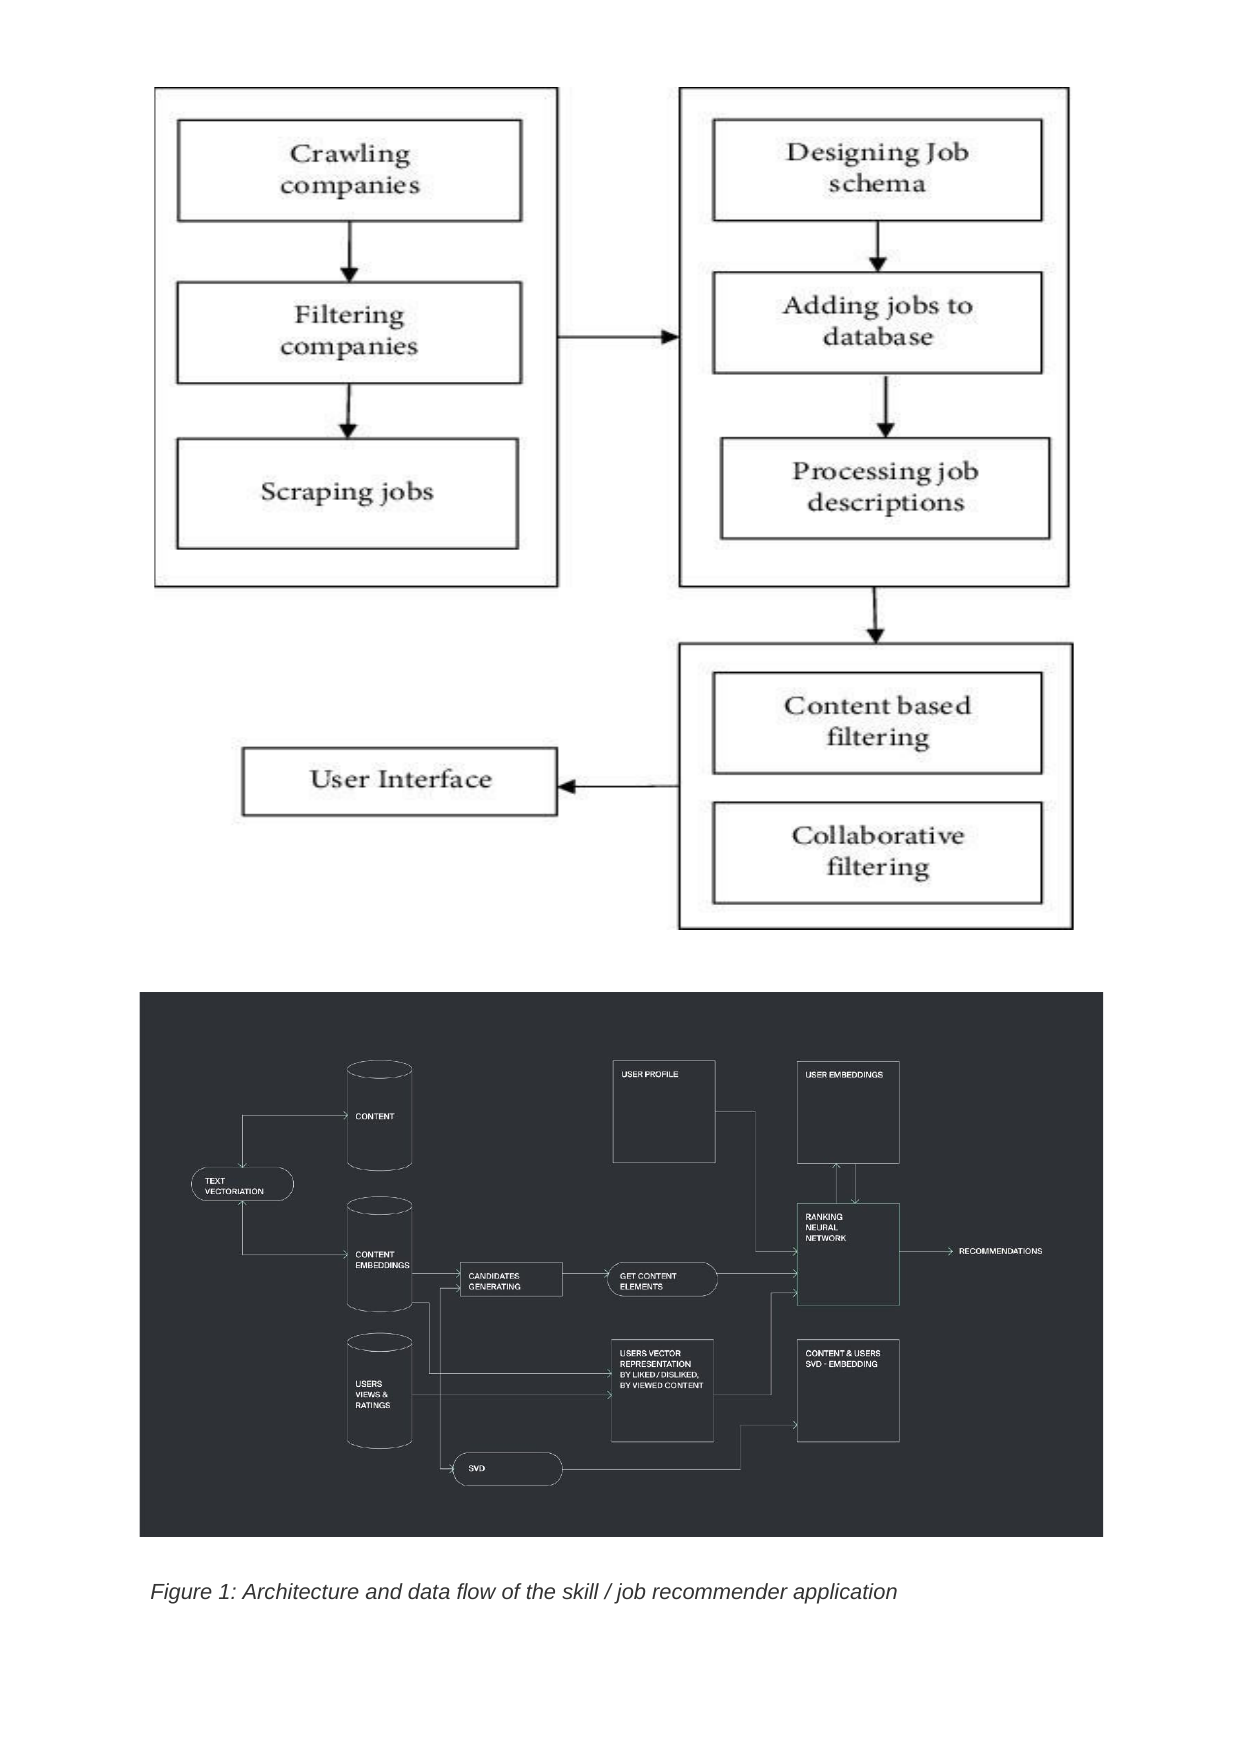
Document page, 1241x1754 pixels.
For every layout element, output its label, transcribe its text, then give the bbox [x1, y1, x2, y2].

picture [139, 992, 1104, 1537]
picture [154, 87, 1074, 930]
text Figure 1: Architecture and data flow of the skill / job recommender application [150, 1579, 1108, 1604]
